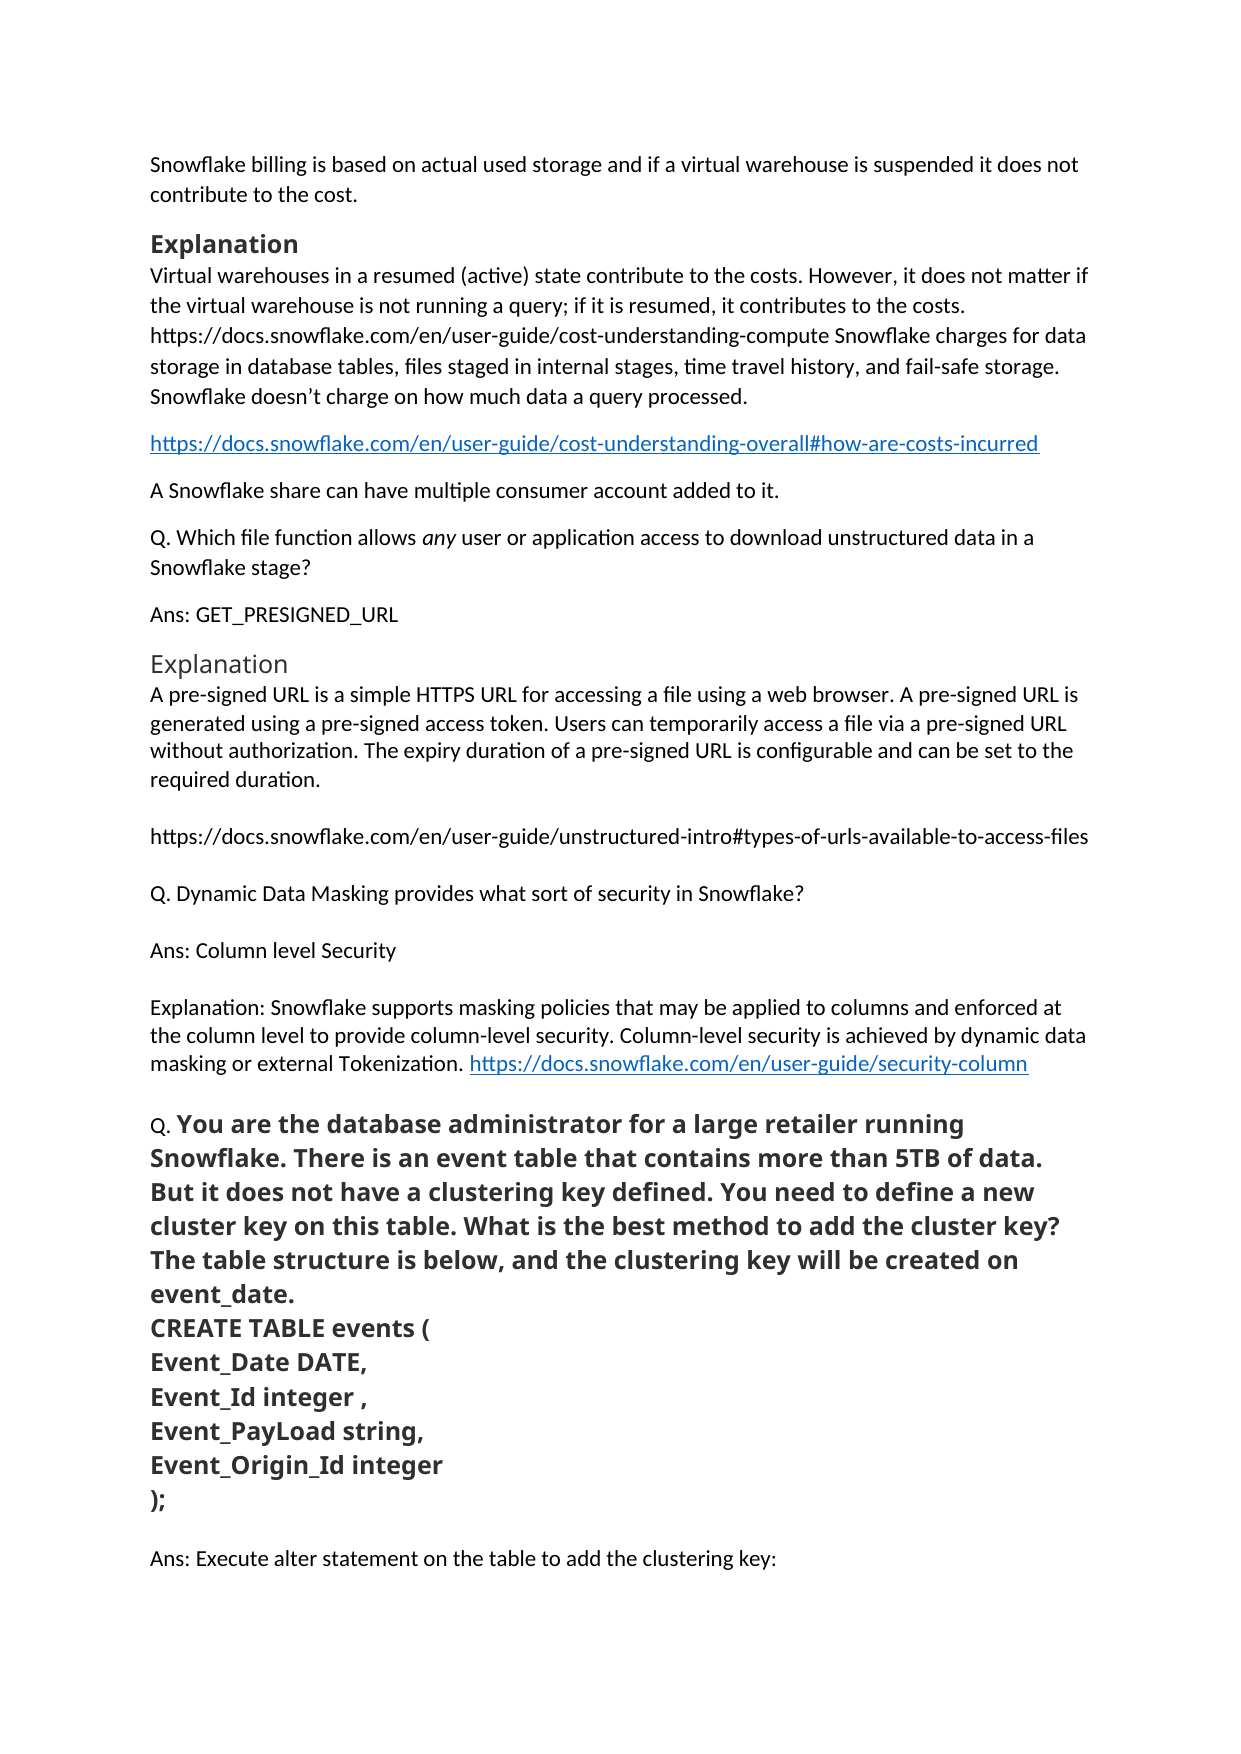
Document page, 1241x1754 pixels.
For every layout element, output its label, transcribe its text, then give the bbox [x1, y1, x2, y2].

text https://docs.snowflake.com/en/user-guide/unstructured-intro#types-of-urls-available-to-access-files [150, 822, 1090, 850]
text Q. Which file function allows any user or application access to download unstructured data in a Snowflake stage? [150, 523, 1090, 581]
text ); [150, 1481, 1090, 1515]
text Event_PayLoad string, [150, 1413, 1090, 1447]
text Ans: GET_PRESIGNED_URL [150, 600, 1090, 628]
text Event_Origin_Id integer [150, 1447, 1090, 1481]
text The table structure is below, and the clustering key will be created on event_date. [150, 1243, 1090, 1311]
text Q. You are the database administrator for a large retailer running Snowflake. There is an event table that contains more than 5TB of data. But it does not have a clustering key defined. You need to define a new cluster key on this table. What is the best method to add the cluster key? [150, 1107, 1090, 1243]
text Ans: Column level Security [150, 936, 1090, 964]
text Q. Dynamic Data Masking provides what sort of security in Snowflake? [150, 879, 1090, 907]
text Event_Date DATE, [150, 1345, 1090, 1379]
text Explanation [150, 227, 1090, 261]
text Snowflake billing is based on actual used storage and if a virtual warehouse is suspended it does not contribute to the cost. [150, 150, 1090, 208]
text Event_Id integer , [150, 1379, 1090, 1413]
text CREATE TABLE events ( [150, 1311, 1090, 1345]
text Ans: Execute alter statement on the table to add the clustering key: [150, 1544, 1090, 1573]
text A Snowflake share can have multiple consumer account added to it. [150, 476, 1090, 504]
text Virtual warehouses in a resumed (active) state contribute to the costs. However, it does not matter if the virtual warehouse is not running a query; if it is resumed, it contributes to the costs. https://docs.snowflake.com/en/user-guide/cost-understanding-compute Snowflake charges for data storage in database tables, files staged in internal stages, time travel history, and fail-safe storage. Snowflake doesn’t charge on how much data a query processed. [150, 261, 1090, 410]
text Explanation: Snowflake supports masking policies that may be applied to columns and enforced at the column level to provide column-level security. Column-level security is achieved by dynamic data masking or external Tokenization. https://docs.snowflake.com/en/user-guide/security-column [150, 993, 1090, 1077]
text A pre-signed URL is a simple HTTPS URL for accessing a file using a web browser. A pre-signed URL is generated using a pre-signed access token. Users can temporarily access a file via a pre-signed URL without authorization. The expiry duration of a pre-signed URL is configurable and can be set to the required duration. [150, 681, 1090, 793]
text https://docs.snowflake.com/en/user-guide/cost-understanding-overall#how-are-costs-incurred [150, 429, 1090, 457]
subtitle Explanation [150, 647, 1090, 681]
